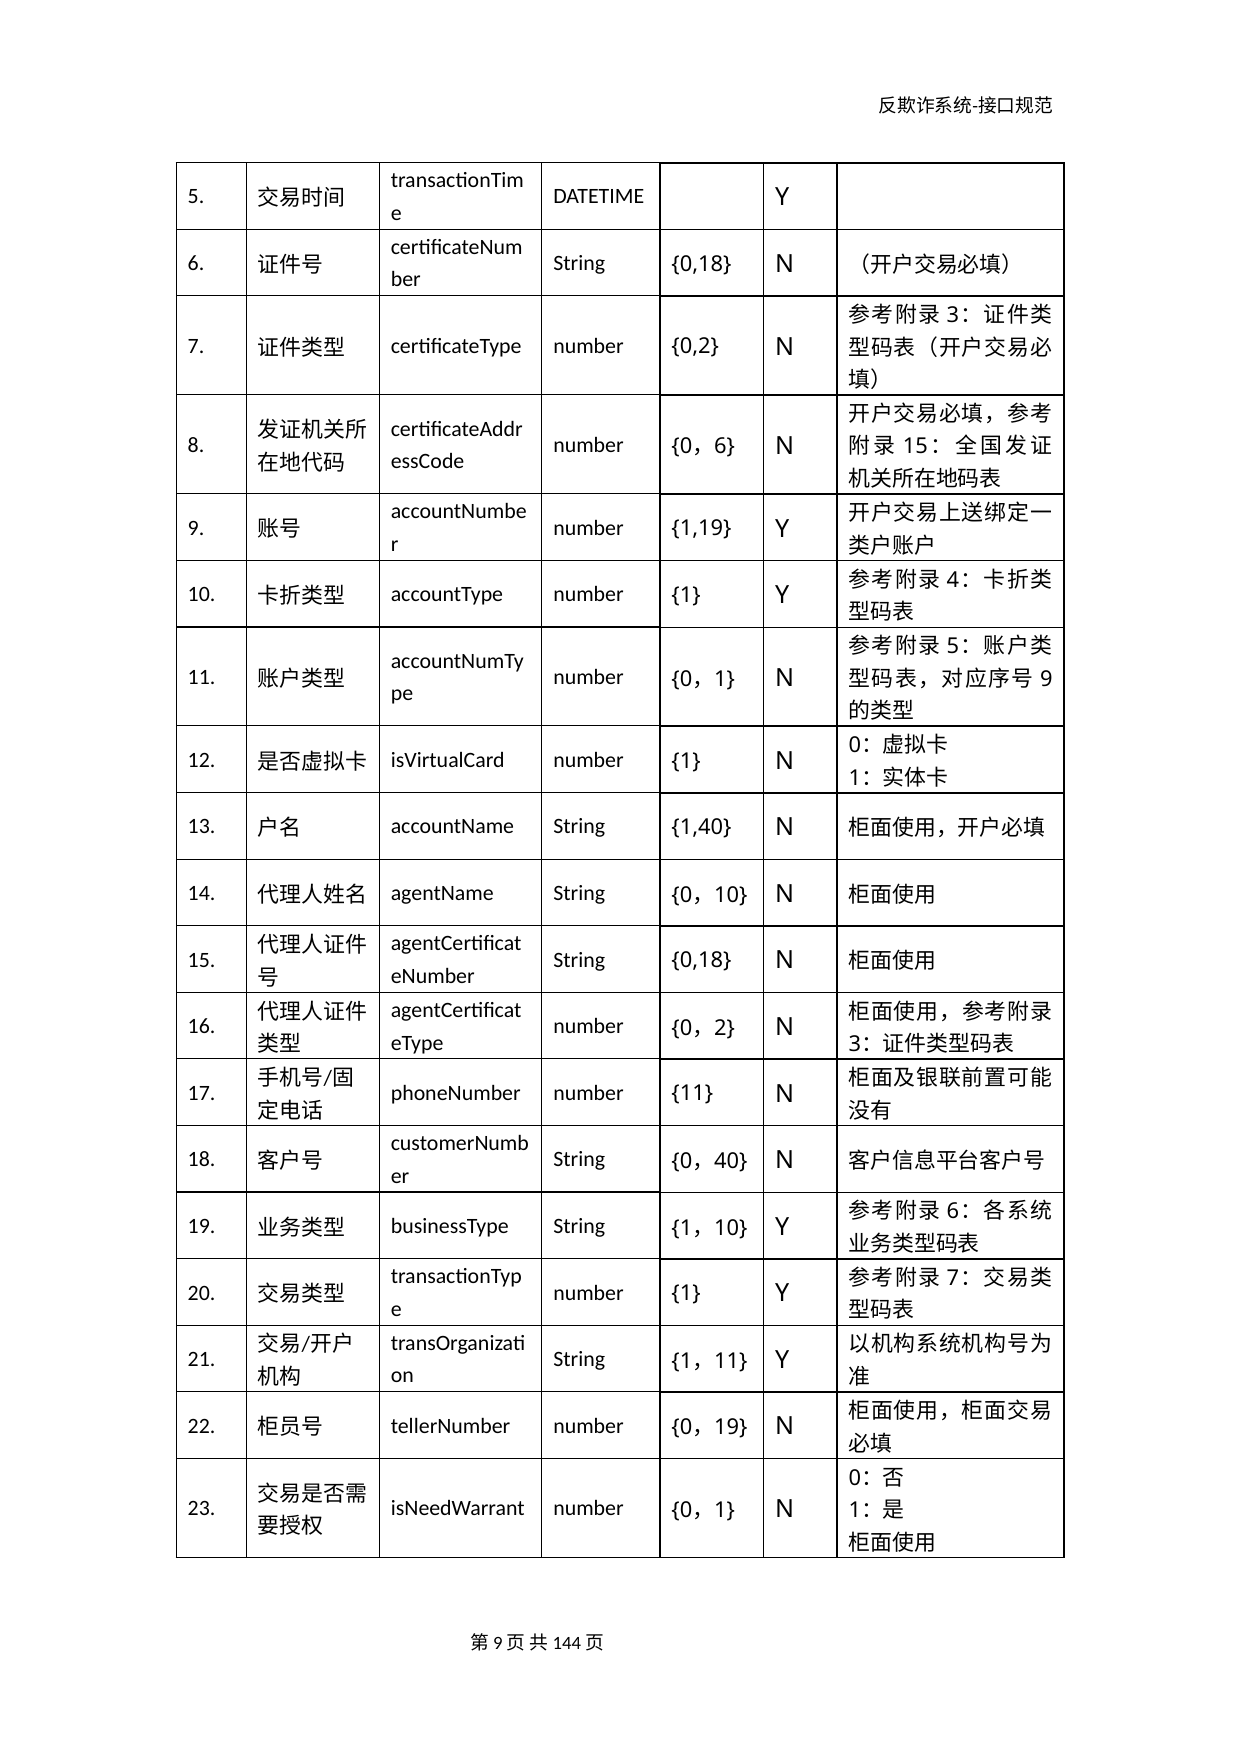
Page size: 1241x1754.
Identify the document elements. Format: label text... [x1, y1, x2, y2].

table_cell N [764, 1126, 836, 1191]
table_cell 交易类型 [247, 1259, 379, 1324]
table_cell [177, 1193, 246, 1258]
table_cell [177, 1326, 246, 1391]
table_cell {1，11} [661, 1326, 763, 1391]
table_cell [177, 163, 246, 228]
table_cell [177, 494, 246, 560]
table_cell 开户交易必填，参考附录15：全国发证机关所在地码表 [838, 396, 1063, 493]
table_cell agentCertificateNumber [380, 926, 541, 992]
table_cell [177, 1392, 246, 1458]
table_cell 柜面及银联前置可能没有 [838, 1060, 1063, 1125]
table_cell DATETIME [542, 163, 659, 228]
table_cell transOrganization [380, 1326, 541, 1391]
table_cell agentName [380, 860, 541, 925]
table_cell 0：虚拟卡 1：实体卡 [838, 727, 1063, 792]
table_cell accountType [380, 561, 541, 626]
table_cell [661, 164, 763, 228]
table_cell [177, 561, 246, 626]
table_cell String [542, 1326, 659, 1391]
table_cell 柜员号 [247, 1392, 379, 1458]
table_cell accountName [380, 793, 541, 858]
table_cell number [542, 628, 659, 725]
table_cell 是否虚拟卡 [247, 726, 379, 792]
table_cell accountNumType [380, 628, 541, 725]
table_cell 参考附录4：卡折类型码表 [838, 561, 1063, 626]
table_cell {1} [661, 561, 763, 626]
table_cell N [764, 927, 836, 992]
table_cell 柜面使用，柜面交易必填 [838, 1393, 1063, 1458]
table_cell number [542, 494, 659, 560]
table_cell 账户类型 [247, 628, 379, 725]
table_cell Y [764, 495, 836, 560]
table_cell 发证机关所在地代码 [247, 395, 379, 493]
table_cell [177, 860, 246, 925]
table_cell 交易是否需要授权 [247, 1459, 379, 1557]
table_cell 代理人证件类型 [247, 993, 379, 1058]
table_cell number [542, 296, 659, 394]
table_cell 以机构系统机构号为准 [838, 1326, 1063, 1391]
table_cell {1，10} [661, 1193, 763, 1258]
table_cell N [764, 727, 836, 792]
table_cell [177, 993, 246, 1058]
table_cell 参考附录3：证件类型码表（开户交易必填） [838, 297, 1063, 394]
table_cell {0,18} [661, 230, 763, 295]
table_cell N [764, 993, 836, 1058]
table_cell 账号 [247, 494, 379, 560]
table_cell isNeedWarrant [380, 1459, 541, 1557]
table_cell 证件类型 [247, 296, 379, 394]
table_cell String [542, 1126, 659, 1191]
table_cell N [764, 396, 836, 493]
table_cell {0，1} [661, 628, 763, 725]
table_cell Y [764, 1260, 836, 1324]
table_cell transactionTime [380, 163, 541, 228]
table_cell {0，10} [661, 860, 763, 925]
table_cell String [542, 793, 659, 858]
table_cell {0，40} [661, 1126, 763, 1191]
table_cell 证件号 [247, 230, 379, 295]
table_cell [177, 296, 246, 394]
table_cell 开户交易上送绑定一类户账户 [838, 495, 1063, 560]
table_cell N [764, 794, 836, 858]
table_cell 柜面使用，开户必填 [838, 794, 1063, 858]
table_cell 代理人姓名 [247, 860, 379, 925]
table_cell 参考附录5：账户类型码表，对应序号9的类型 [838, 628, 1063, 725]
table_cell number [542, 1459, 659, 1557]
table_cell number [542, 1259, 659, 1324]
table_cell {0，6} [661, 396, 763, 493]
table_cell tellerNumber [380, 1392, 541, 1458]
table_cell String [542, 1193, 659, 1258]
table_cell 手机号/固定电话 [247, 1059, 379, 1125]
table_cell phoneNumber [380, 1059, 541, 1125]
table_cell N [764, 297, 836, 394]
table_cell {1} [661, 1260, 763, 1324]
table_cell {0，1} [661, 1459, 763, 1557]
table_cell number [542, 395, 659, 493]
table_cell {0，19} [661, 1393, 763, 1458]
table_cell number [542, 561, 659, 626]
table_cell [177, 395, 246, 493]
table_cell 柜面使用 [838, 860, 1063, 925]
table_cell [177, 726, 246, 792]
table_cell customerNumber [380, 1126, 541, 1191]
table_cell 交易/开户机构 [247, 1326, 379, 1391]
table_cell {0,18} [661, 927, 763, 992]
table_cell 0：否 1：是 柜面使用 [838, 1459, 1063, 1557]
table_cell [838, 164, 1063, 228]
table_cell 柜面使用 [838, 927, 1063, 992]
table_cell 业务类型 [247, 1193, 379, 1258]
table_cell N [764, 230, 836, 295]
table_cell String [542, 860, 659, 925]
table_cell [177, 926, 246, 992]
table_cell [177, 628, 246, 725]
table_cell number [542, 993, 659, 1058]
table_cell number [542, 726, 659, 792]
table_cell 参考附录7：交易类型码表 [838, 1260, 1063, 1324]
table_cell 代理人证件号 [247, 926, 379, 992]
table_cell 交易时间 [247, 163, 379, 228]
table_cell Y [764, 164, 836, 228]
table_cell number [542, 1059, 659, 1125]
table_cell 卡折类型 [247, 561, 379, 626]
table_cell [177, 1259, 246, 1324]
table_cell [177, 1059, 246, 1125]
table_cell businessType [380, 1193, 541, 1258]
table_cell [177, 230, 246, 295]
table_cell N [764, 1393, 836, 1458]
table_cell [177, 1459, 246, 1557]
table_cell 户名 [247, 793, 379, 858]
table_cell N [764, 628, 836, 725]
table_cell certificateAddressCode [380, 395, 541, 493]
table_cell String [542, 230, 659, 295]
table_cell isVirtualCard [380, 726, 541, 792]
table_cell {1} [661, 727, 763, 792]
table_cell Y [764, 1193, 836, 1258]
table_cell （开户交易必填） [838, 230, 1063, 295]
table_cell number [542, 1392, 659, 1458]
table_cell accountNumber [380, 494, 541, 560]
table_cell {11} [661, 1060, 763, 1125]
table_cell N [764, 1060, 836, 1125]
table_cell Y [764, 561, 836, 626]
table_cell N [764, 1459, 836, 1557]
table_cell {0,2} [661, 297, 763, 394]
table_cell [177, 1126, 246, 1191]
table_cell 客户号 [247, 1126, 379, 1191]
table_cell {0，2} [661, 993, 763, 1058]
table_cell 客户信息平台客户号 [838, 1126, 1063, 1191]
table_cell {1,40} [661, 794, 763, 858]
table_cell transactionType [380, 1259, 541, 1324]
table_cell [177, 793, 246, 858]
table_cell {1,19} [661, 495, 763, 560]
table_cell 柜面使用，参考附录3：证件类型码表 [838, 993, 1063, 1058]
table_cell certificateType [380, 296, 541, 394]
table_cell String [542, 926, 659, 992]
table_cell 参考附录6：各系统业务类型码表 [838, 1193, 1063, 1258]
table_cell certificateNumber [380, 230, 541, 295]
table_cell Y [764, 1326, 836, 1391]
table_cell N [764, 860, 836, 925]
table_cell agentCertificateType [380, 993, 541, 1058]
